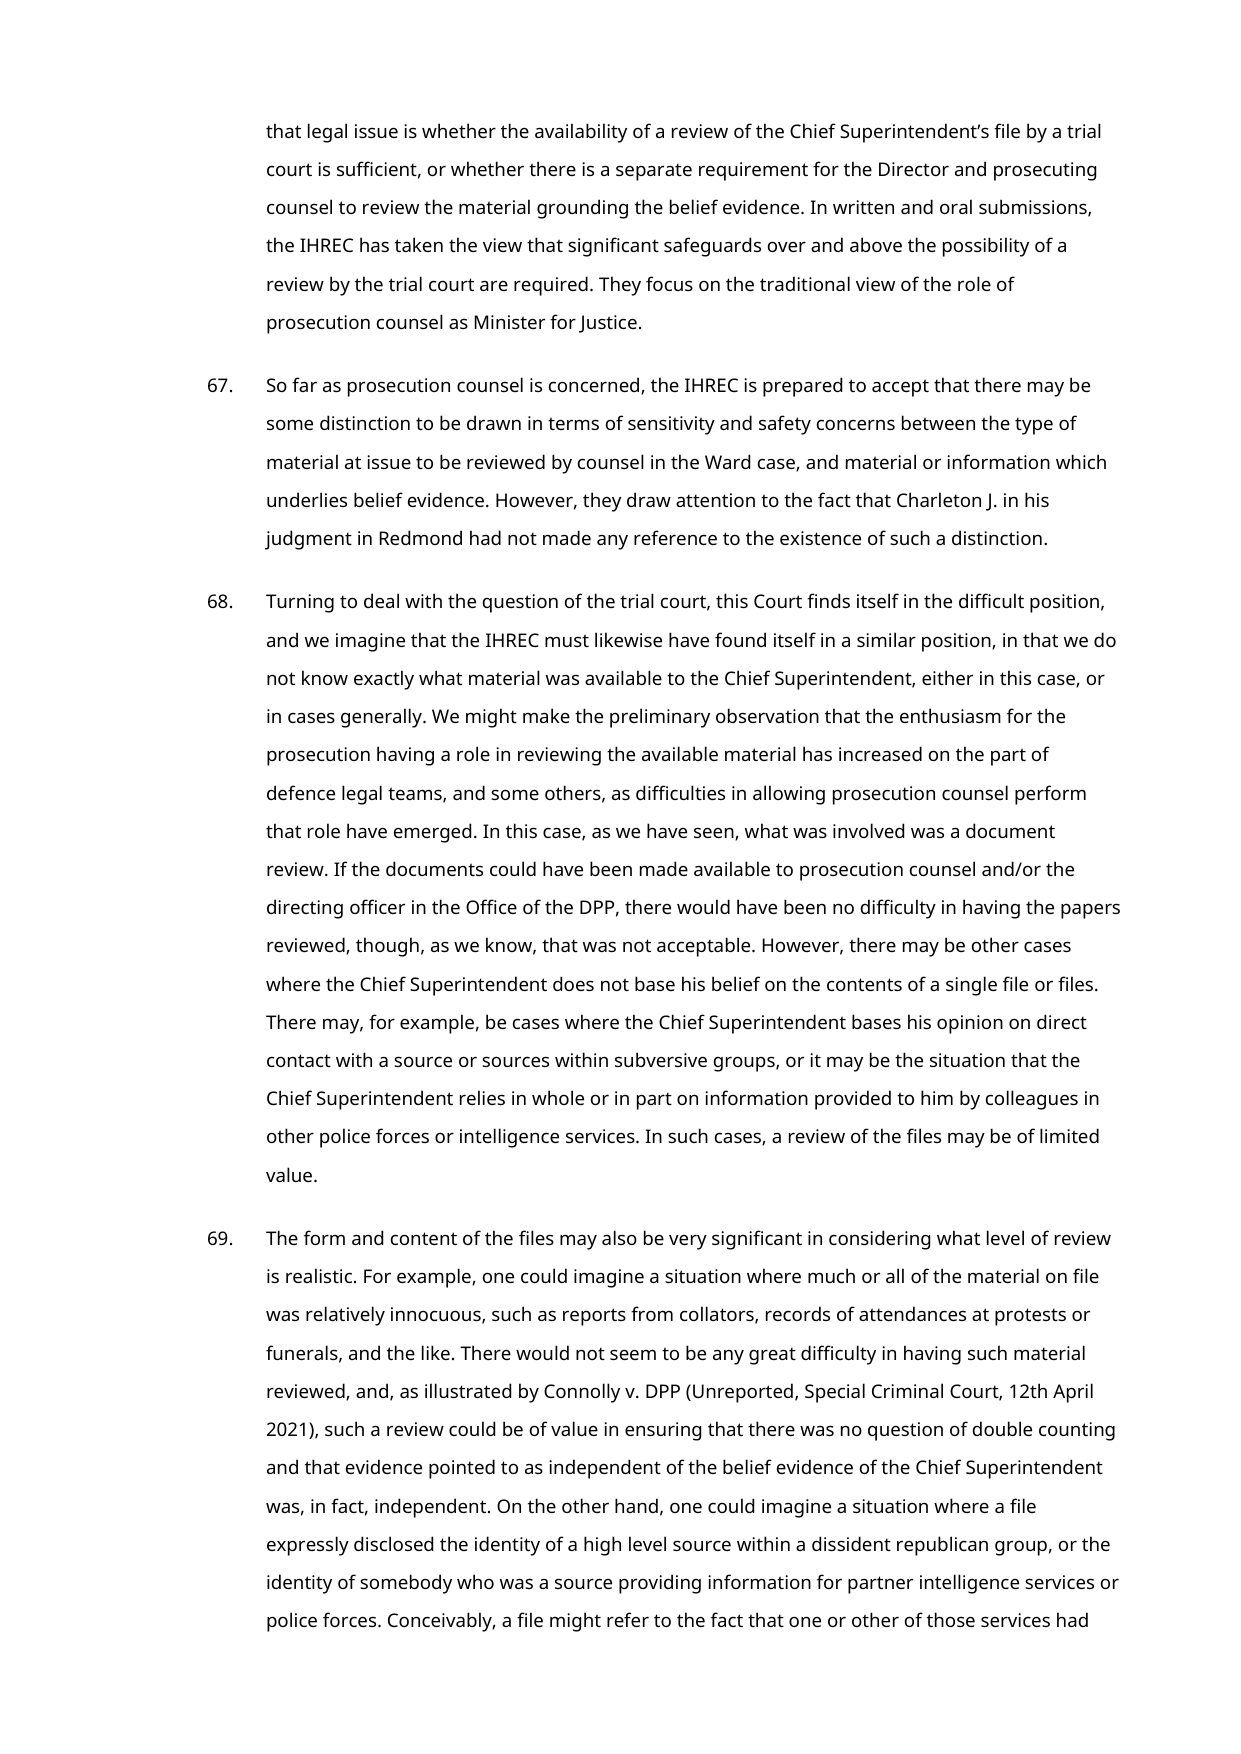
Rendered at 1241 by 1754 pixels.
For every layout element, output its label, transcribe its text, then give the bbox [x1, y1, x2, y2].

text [207, 118, 1122, 335]
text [207, 1225, 1122, 1633]
text 68. Turning to deal with the question of the trial court, this Court finds itself in the difficult position, and we imagine that the IHREC must likewise have found itself in a similar position, in that we do not know exactly what material was available to the Chief Superintendent, either in this case, or in cases generally. We might make the preliminary observation that the enthusiasm for the prosecution having a role in reviewing the available material has increased on the part of defence legal teams, and some others, as difficulties in allowing prosecution counsel perform that role have emerged. In this case, as we have seen, what was involved was a document review. If the documents could have been made available to prosecution counsel and/or the directing officer in the Office of the DPP, there would have been no difficulty in having the papers reviewed, though, as we know, that was not acceptable. However, there may be other cases where the Chief Superintendent does not base his belief on the contents of a single file or files. There may, for example, be cases where the Chief Superintendent bases his opinion on direct contact with a source or sources within subversive groups, or it may be the situation that the Chief Superintendent relies in whole or in part on information provided to him by colleagues in other police forces or intelligence services. In such cases, a review of the files may be of limited value. [207, 589, 1122, 1188]
text 67. So far as prosecution counsel is concerned, the IHREC is prepared to accept that there may be some distinction to be drawn in terms of sensitivity and safety concerns between the type of material at issue to be reviewed by counsel in the Ward case, and material or information which underlies belief evidence. However, they draw attention to the fact that Charleton J. in his judgment in Redmond had not made any reference to the existence of such a distinction. [207, 372, 1122, 551]
